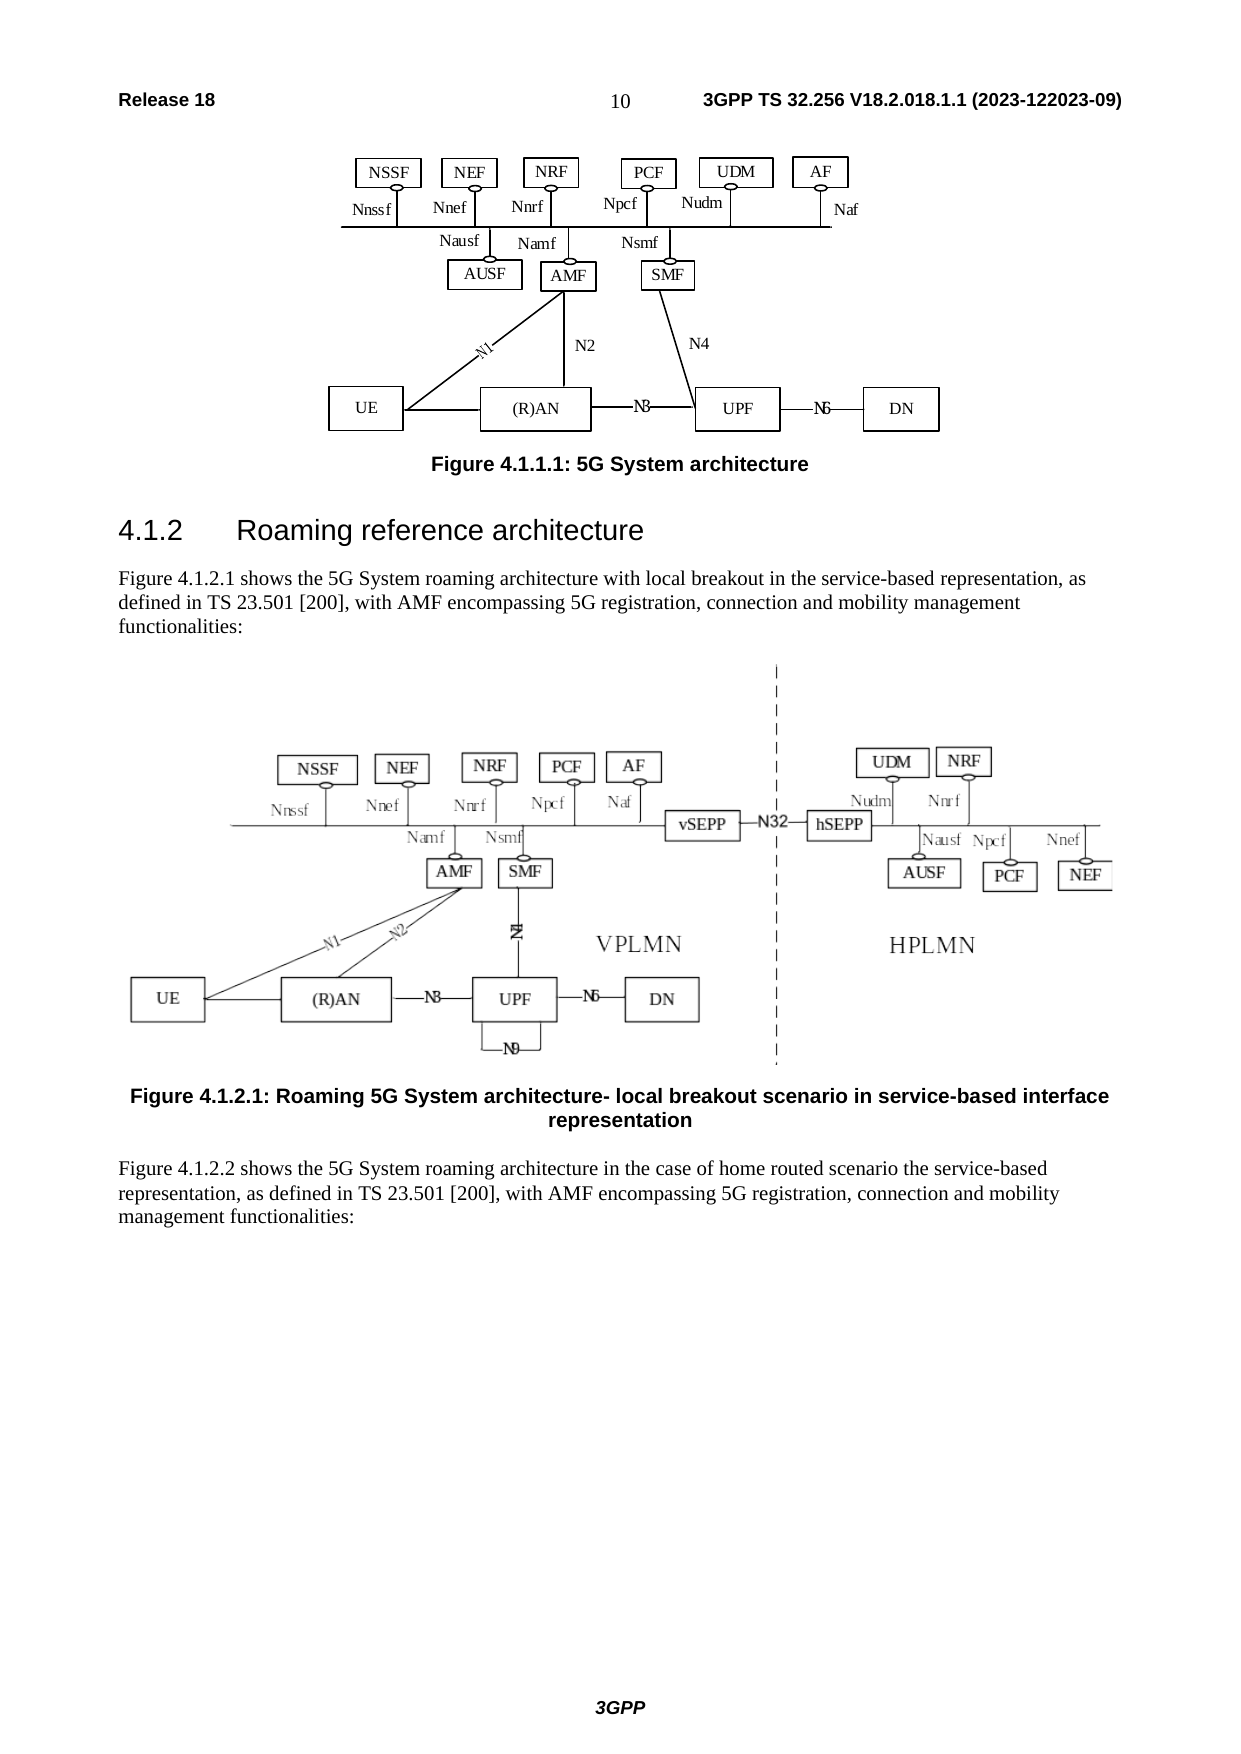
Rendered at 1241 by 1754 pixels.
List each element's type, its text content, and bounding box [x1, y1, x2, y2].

text Figure 4.1.2.1 shows the 5G System roaming architecture with local breakout in the service-based representation, as defined in TS 23.501 [200], with AMF encompassing 5G registration, connection and mobility management functionalities: [118, 566, 1122, 638]
text Figure 4.1.2.1: Roaming 5G System architecture- local breakout scenario in service-based interface representation [118, 1083, 1122, 1131]
subtitle 4.1.2 Roaming reference architecture [118, 513, 1122, 547]
text Figure 4.1.2.2 shows the 5G System roaming architecture in the case of home routed scenario the service-based representation, as defined in TS 23.501 [200], with AMF encompassing 5G registration, connection and mobility management functionalities: [118, 1156, 1122, 1228]
text Figure 4.1.1.1: 5G System architecture [118, 452, 1122, 476]
